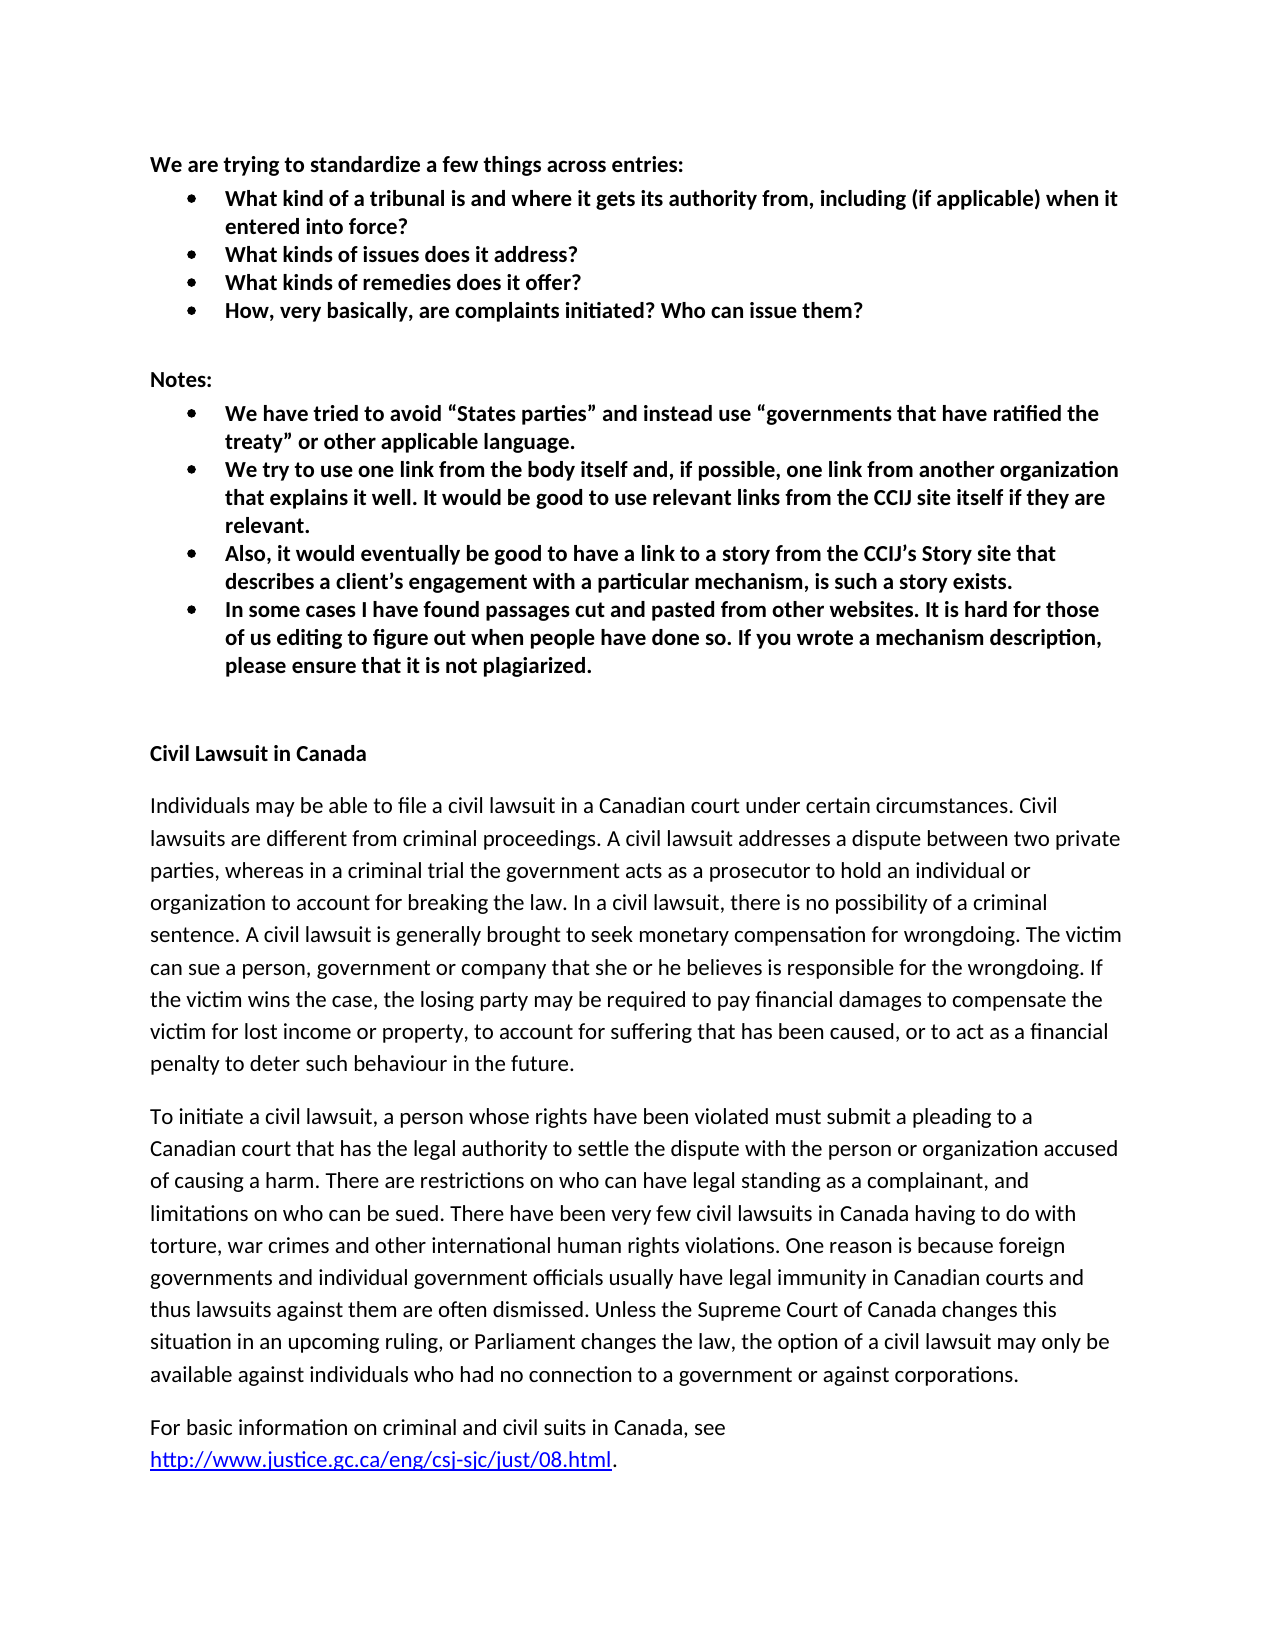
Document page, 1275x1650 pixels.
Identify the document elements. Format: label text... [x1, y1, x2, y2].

list What kinds of issues does it address? [187, 240, 1125, 268]
list What kinds of remedies does it offer? [187, 268, 1125, 296]
list In some cases I have found passages cut and pasted from other websites. It is hard for those of us editing to figure out when people have done so. If you wrote a mechanism description, please ensure that it is not plagiarized. [187, 595, 1125, 679]
text To initiate a civil lawsuit, a person whose rights have been violated must submit a pleading to a Canadian court that has the legal authority to settle the dispute with the person or organization accused of causing a harm. There are restrictions on who can have legal standing as a complainant, and limitations on who can be sued. There have been very few civil lawsuits in Canada having to do with torture, war crimes and other international human rights violations. One reason is because foreign governments and individual government officials usually have legal immunity in Canadian courts and thus lawsuits against them are often dismissed. Unless the Supreme Court of Canada changes this situation in an upcoming ruling, or Parliament changes the law, the option of a civil lawsuit may only be available against individuals who had no connection to a government or against corporations. [150, 1102, 1125, 1388]
text Civil Lawsuit in Canada [150, 739, 1125, 767]
text Individuals may be able to file a civil lawsuit in a Canadian court under certain circumstances. Civil lawsuits are different from criminal proceedings. A civil lawsuit addresses a dispute between two private parties, whereas in a criminal trial the government acts as a prosecutor to hold an individual or organization to account for breaking the law. In a civil lawsuit, there is no possibility of a criminal sentence. A civil lawsuit is generally brought to seek monetary compensation for wrongdoing. The victim can sue a person, government or company that she or he believes is responsible for the wrongdoing. If the victim wins the case, the losing party may be required to pay financial damages to compensate the victim for lost income or property, to account for suffering that has been caused, or to act as a financial penalty to deter such behaviour in the future. [150, 792, 1125, 1077]
list How, very basically, are complaints initiated? Who can issue them? [187, 296, 1125, 324]
list We try to use one link from the body itself and, if possible, one link from another organization that explains it well. It would be good to use relevant links from the CCIJ site itself if they are relevant. [187, 455, 1125, 539]
text We are trying to standardize a few things across entries: [150, 150, 1125, 178]
list We have tried to avoid “States parties” and instead use “governments that have ratified the treaty” or other applicable language. [187, 399, 1125, 455]
list Also, it would eventually be good to have a link to a story from the CCIJ’s Story site that describes a client’s engagement with a particular mechanism, is such a story exists. [187, 539, 1125, 595]
text Notes: [150, 365, 1125, 393]
text For basic information on criminal and civil suits in Canada, see http://www.justice.gc.ca/eng/csj-sjc/just/08.html. [150, 1413, 1125, 1473]
list What kind of a tribunal is and where it gets its authority from, including (if applicable) when it entered into force? [187, 184, 1125, 240]
